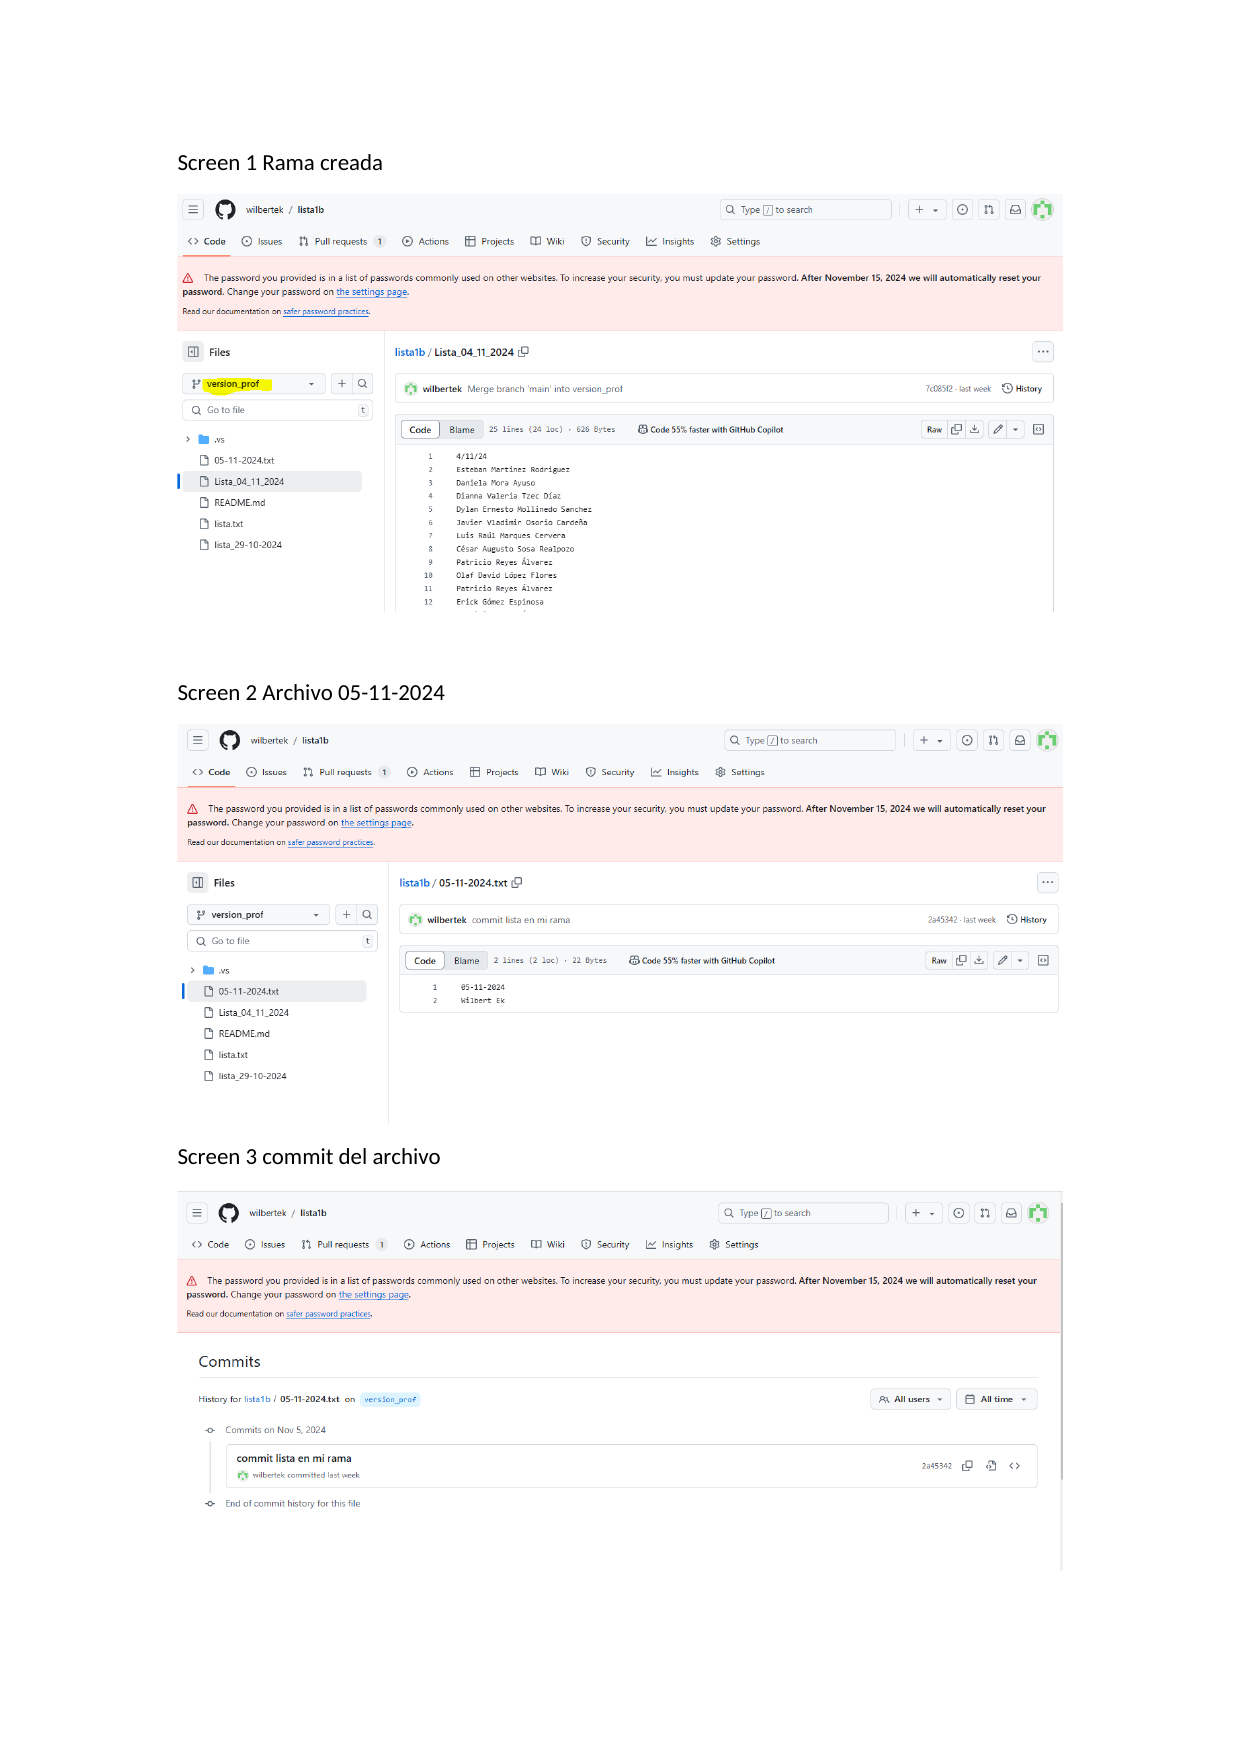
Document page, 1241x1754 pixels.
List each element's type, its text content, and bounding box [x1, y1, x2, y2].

text Screen 1 Rama creada [177, 148, 1063, 176]
picture [177, 194, 1063, 612]
picture [177, 1189, 1063, 1571]
text Screen 2 Archivo 05-11-2024 [177, 678, 1063, 706]
picture [177, 724, 1063, 1124]
text Screen 3 commit del archivo [177, 1142, 1063, 1170]
